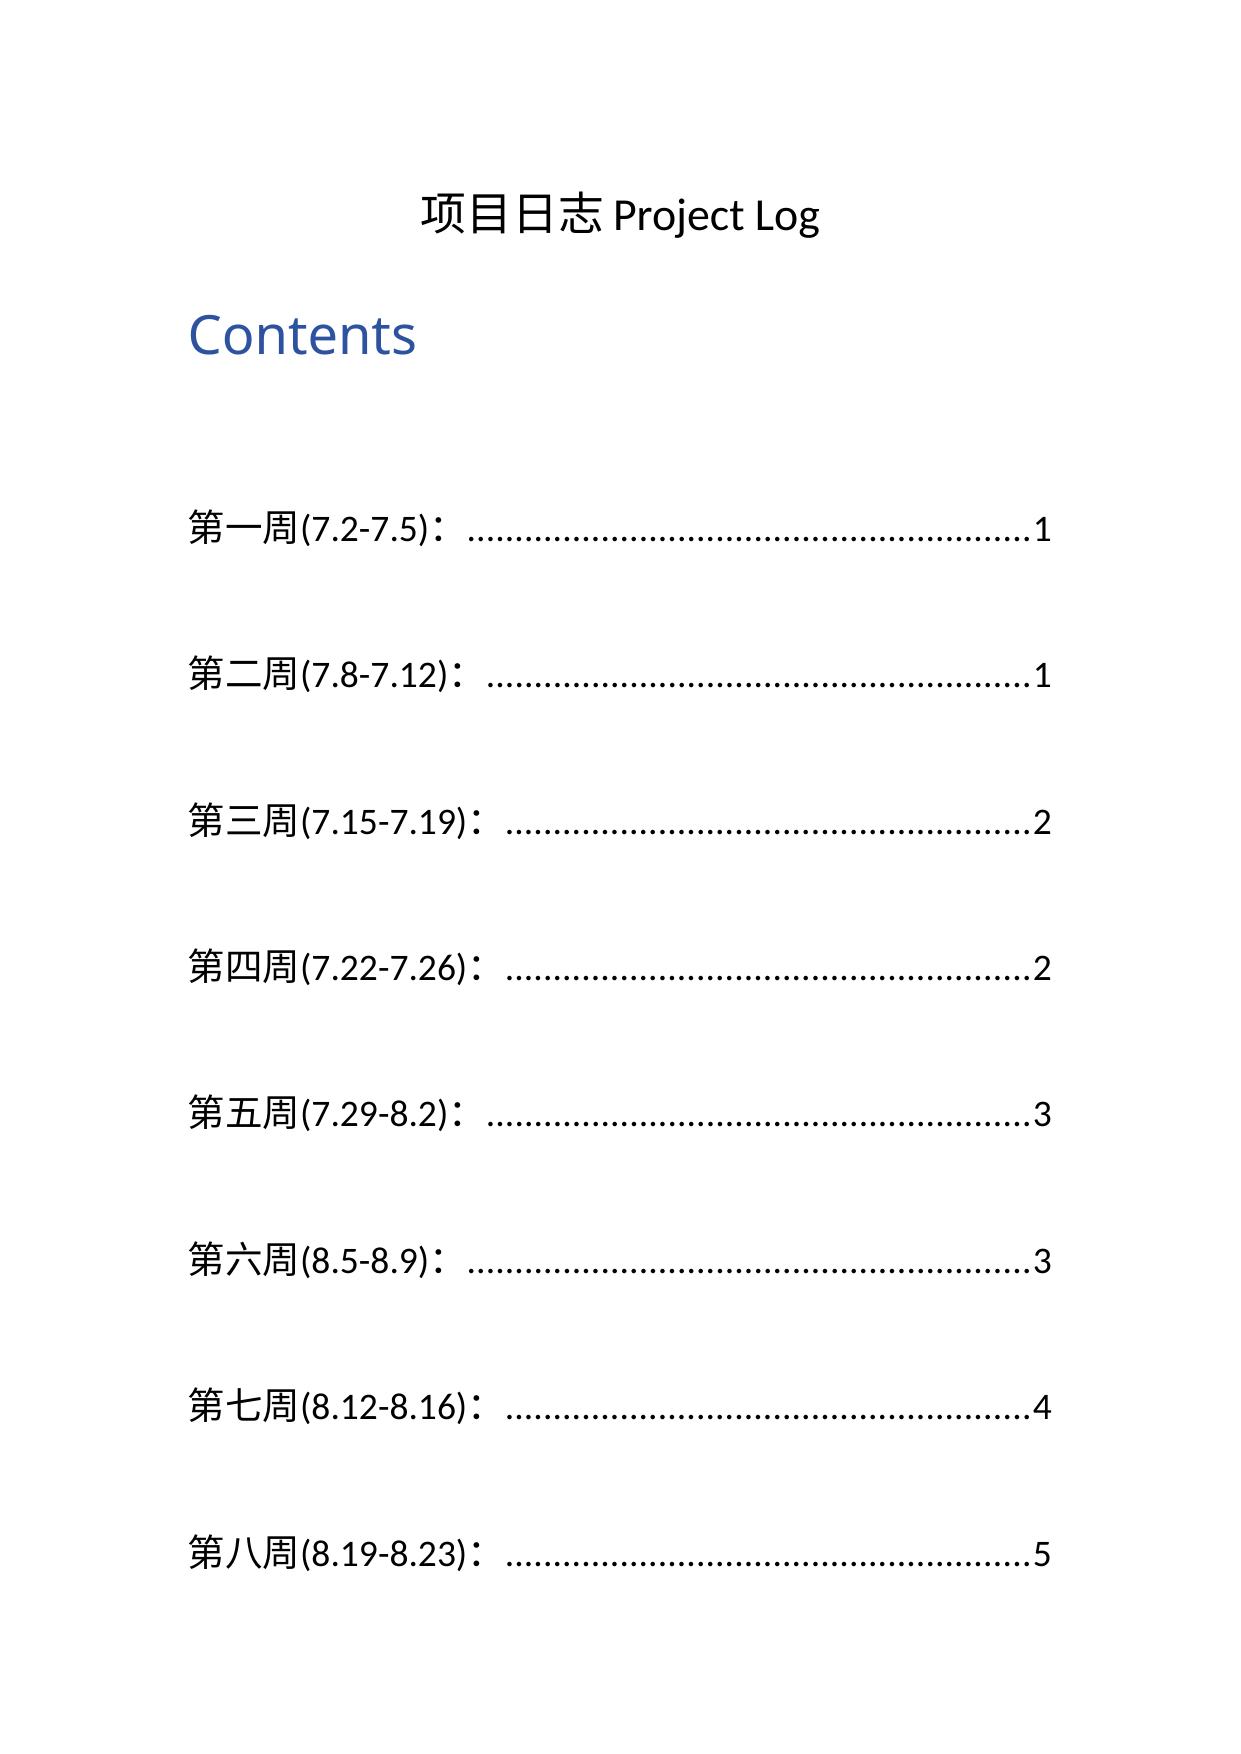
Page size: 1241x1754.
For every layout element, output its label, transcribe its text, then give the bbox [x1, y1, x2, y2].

text 项目日志Project Log [187, 162, 1053, 259]
